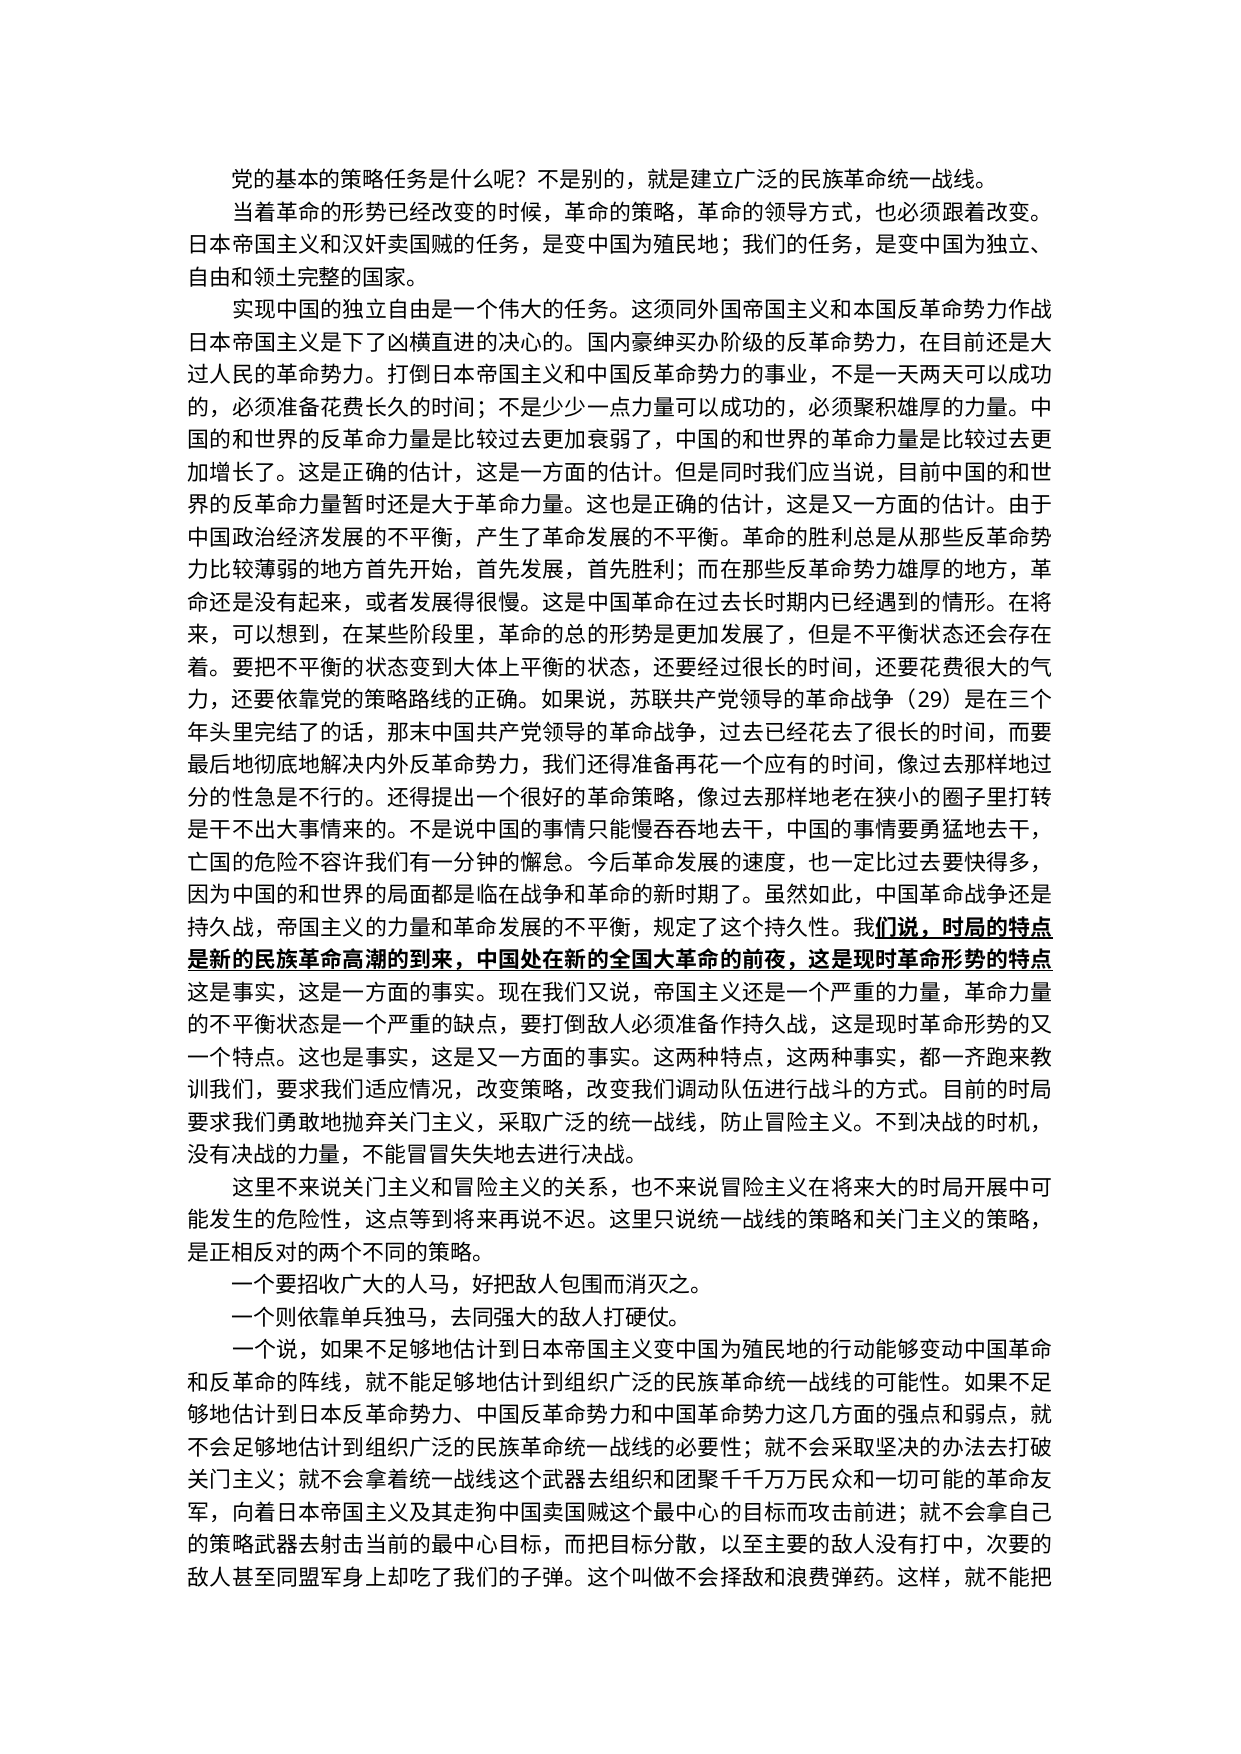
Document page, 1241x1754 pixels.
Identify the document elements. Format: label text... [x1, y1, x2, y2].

text 一个要招收广大的人马，好把敌人包围而消灭之。 [187, 1267, 1053, 1299]
text 这里不来说关门主义和冒险主义的关系，也不来说冒险主义在将来大的时局开展中可能发生的危险性，这点等到将来再说不迟。这里只说统一战线的策略和关门主义的策略，是正相反对的两个不同的策略。 [187, 1169, 1053, 1267]
text 当着革命的形势已经改变的时候，革命的策略，革命的领导方式，也必须跟着改变。日本帝国主义和汉奸卖国贼的任务，是变中国为殖民地；我们的任务，是变中国为独立、自由和领土完整的国家。 [187, 194, 1053, 292]
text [187, 1332, 1053, 1592]
text 一个则依靠单兵独马，去同强大的敌人打硬仗。 [187, 1299, 1053, 1332]
text 实现中国的独立自由是一个伟大的任务。这须同外国帝国主义和本国反革命势力作战。日本帝国主义是下了凶横直进的决心的。国内豪绅买办阶级的反革命势力，在目前还是大过人民的革命势力。打倒日本帝国主义和中国反革命势力的事业，不是一天两天可以成功的，必须准备花费长久的时间；不是少少一点力量可以成功的，必须聚积雄厚的力量。中国的和世界的反革命力量是比较过去更加衰弱了，中国的和世界的革命力量是比较过去更加增长了。这是正确的估计，这是一方面的估计。但是同时我们应当说，目前中国的和世界的反革命力量暂时还是大于革命力量。这也是正确的估计，这是又一方面的估计。由于中国政治经济发展的不平衡，产生了革命发展的不平衡。革命的胜利总是从那些反革命势力比较薄弱的地方首先开始，首先发展，首先胜利；而在那些反革命势力雄厚的地方，革命还是没有起来，或者发展得很慢。这是中国革命在过去长时期内已经遇到的情形。在将来，可以想到，在某些阶段里，革命的总的形势是更加发展了，但是不平衡状态还会存在着。要把不平衡的状态变到大体上平衡的状态，还要经过很长的时间，还要花费很大的气力，还要依靠党的策略路线的正确。如果说，苏联共产党领导的革命战争（29）是在三个年头里完结了的话，那末中国共产党领导的革命战争，过去已经花去了很长的时间，而要最后地彻底地解决内外反革命势力，我们还得准备再花一个应有的时间，像过去那样地过分的性急是不行的。还得提出一个很好的革命策略，像过去那样地老在狭小的圈子里打转，是干不出大事情来的。不是说中国的事情只能慢吞吞地去干，中国的事情要勇猛地去干，亡国的危险不容许我们有一分钟的懈怠。今后革命发展的速度，也一定比过去要快得多，因为中国的和世界的局面都是临在战争和革命的新时期了。虽然如此，中国革命战争还是持久战，帝国主义的力量和革命发展的不平衡，规定了这个持久性。我们说，时局的特点，是新的民族革命高潮的到来，中国处在新的全国大革命的前夜，这是现时革命形势的特点。这是事实，这是一方面的事实。现在我们又说，帝国主义还是一个严重的力量，革命力量的不平衡状态是一个严重的缺点，要打倒敌人必须准备作持久战，这是现时革命形势的又一个特点。这也是事实，这是又一方面的事实。这两种特点，这两种事实，都一齐跑来教训我们，要求我们适应情况，改变策略，改变我们调动队伍进行战斗的方式。目前的时局，要求我们勇敢地抛弃关门主义，采取广泛的统一战线，防止冒险主义。不到决战的时机，没有决战的力量，不能冒冒失失地去进行决战。 [187, 971, 1053, 1169]
text 实现中国的独立自由是一个伟大的任务。这须同外国帝国主义和本国反革命势力作战。日本帝国主义是下了凶横直进的决心的。国内豪绅买办阶级的反革命势力，在目前还是大过人民的革命势力。打倒日本帝国主义和中国反革命势力的事业，不是一天两天可以成功的，必须准备花费长久的时间；不是少少一点力量可以成功的，必须聚积雄厚的力量。中国的和世界的反革命力量是比较过去更加衰弱了，中国的和世界的革命力量是比较过去更加增长了。这是正确的估计，这是一方面的估计。但是同时我们应当说，目前中国的和世界的反革命力量暂时还是大于革命力量。这也是正确的估计，这是又一方面的估计。由于中国政治经济发展的不平衡，产生了革命发展的不平衡。革命的胜利总是从那些反革命势力比较薄弱的地方首先开始，首先发展，首先胜利；而在那些反革命势力雄厚的地方，革命还是没有起来，或者发展得很慢。这是中国革命在过去长时期内已经遇到的情形。在将来，可以想到，在某些阶段里，革命的总的形势是更加发展了，但是不平衡状态还会存在着。要把不平衡的状态变到大体上平衡的状态，还要经过很长的时间，还要花费很大的气力，还要依靠党的策略路线的正确。如果说，苏联共产党领导的革命战争（29）是在三个年头里完结了的话，那末中国共产党领导的革命战争，过去已经花去了很长的时间，而要最后地彻底地解决内外反革命势力，我们还得准备再花一个应有的时间，像过去那样地过分的性急是不行的。还得提出一个很好的革命策略，像过去那样地老在狭小的圈子里打转，是干不出大事情来的。不是说中国的事情只能慢吞吞地去干，中国的事情要勇猛地去干，亡国的危险不容许我们有一分钟的懈怠。今后革命发展的速度，也一定比过去要快得多，因为中国的和世界的局面都是临在战争和革命的新时期了。虽然如此，中国革命战争还是持久战，帝国主义的力量和革命发展的不平衡，规定了这个持久性。我们说，时局的特点，是新的民族革命高潮的到来，中国处在新的全国大革命的前夜，这是现时革命形势的特点。这是事实，这是一方面的事实。现在我们又说，帝国主义还是一个严重的力量，革命力量的不平衡状态是一个严重的缺点，要打倒敌人必须准备作持久战，这是现时革命形势的又一个特点。这也是事实，这是又一方面的事实。这两种特点，这两种事实，都一齐跑来教训我们，要求我们适应情况，改变策略，改变我们调动队伍进行战斗的方式。目前的时局，要求我们勇敢地抛弃关门主义，采取广泛的统一战线，防止冒险主义。不到决战的时机，没有决战的力量，不能冒冒失失地去进行决战。 [187, 292, 1053, 970]
text 党的基本的策略任务是什么呢？不是别的，就是建立广泛的民族革命统一战线。 [187, 162, 1053, 194]
